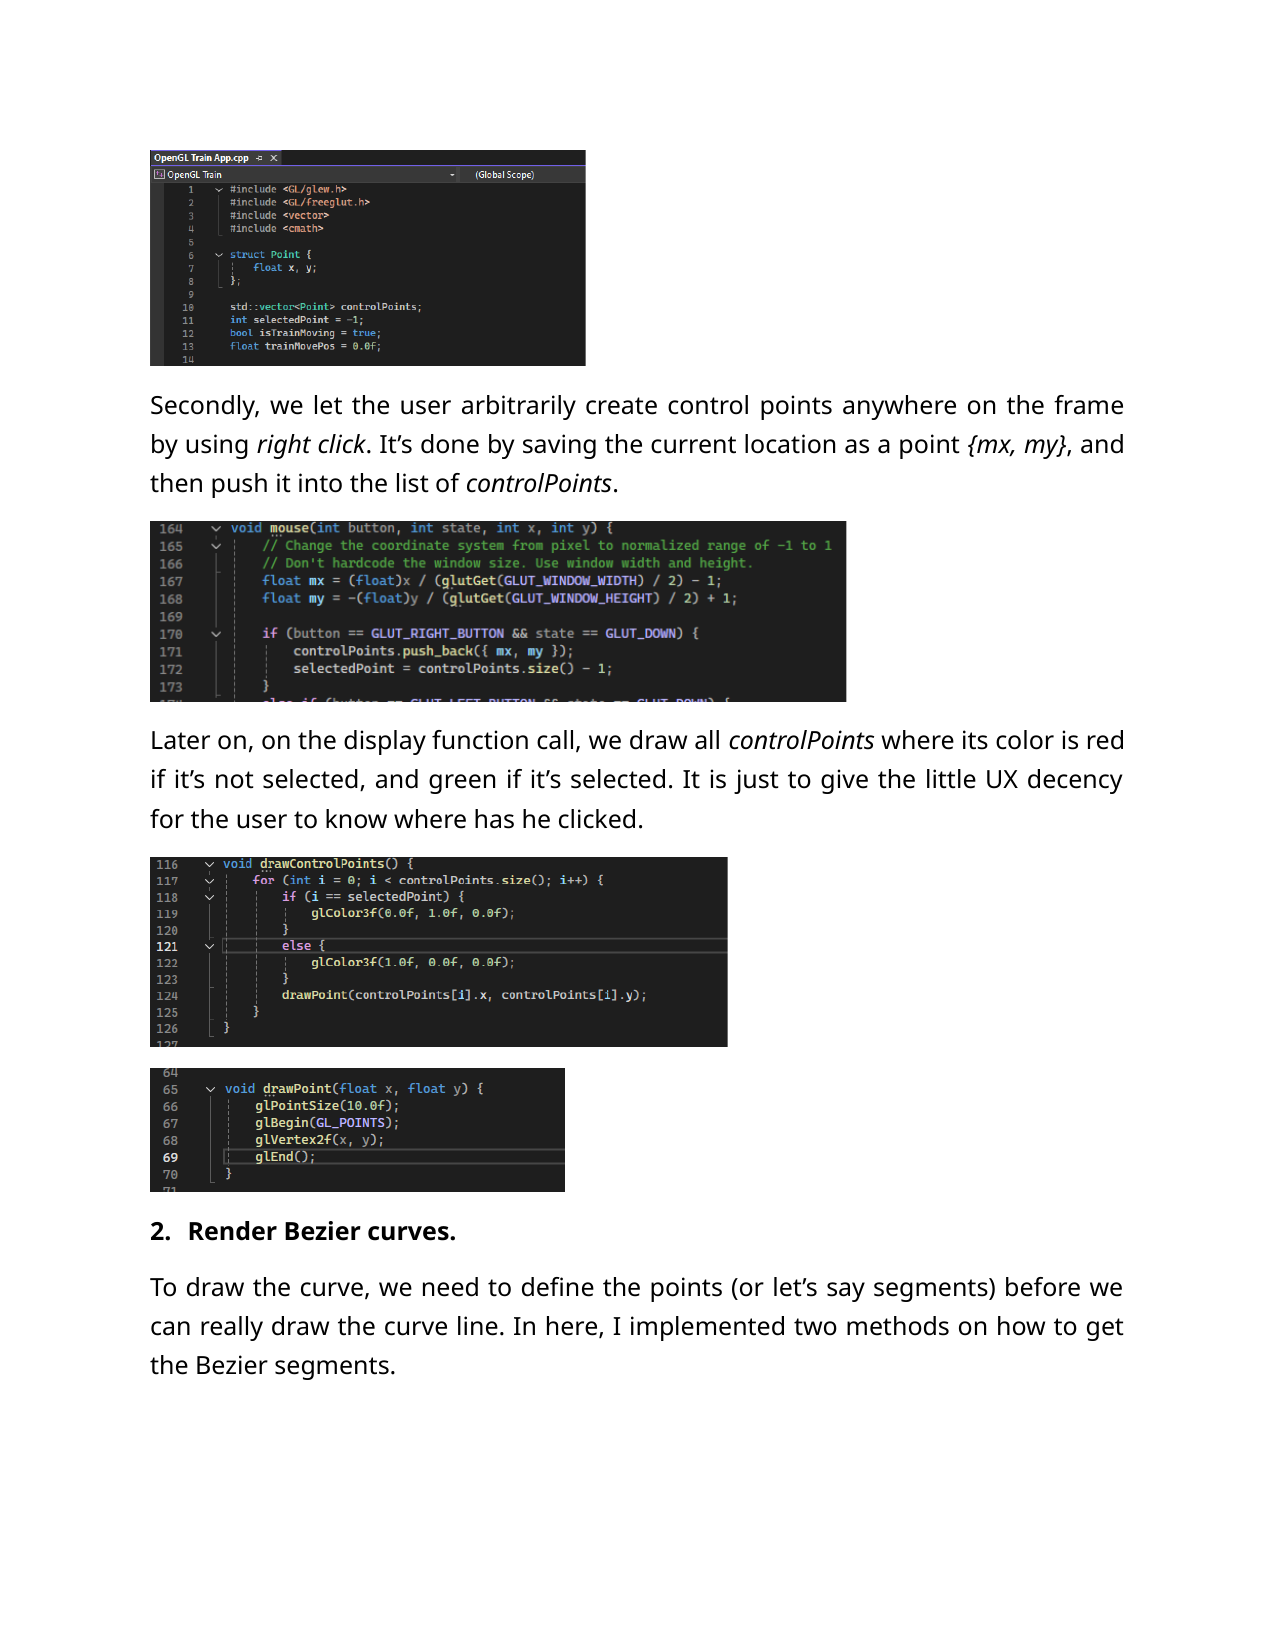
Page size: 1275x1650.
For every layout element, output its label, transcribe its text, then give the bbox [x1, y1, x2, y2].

text To draw the curve, we need to define the points (or let’s say segments) before we can really draw the curve line. In here, I implemented two methods on how to get the Bezier segments. [150, 1269, 1125, 1382]
picture [150, 521, 847, 702]
picture [150, 857, 728, 1047]
text Secondly, we let the user arbitrarily create control points anywhere on the frame by using right click. It’s done by saving the current location as a point {mx, my}, and then push it into the list of controlPoints. [150, 388, 1125, 500]
list Render Bezier curves. [150, 1213, 1125, 1247]
text Later on, on the display function call, we draw all controlPoints where its color is red if it’s not selected, and green if it’s selected. It is just to give the little UX decency for the user to know where has he clicked. [150, 723, 1125, 835]
picture [150, 150, 586, 366]
picture [150, 1068, 565, 1192]
